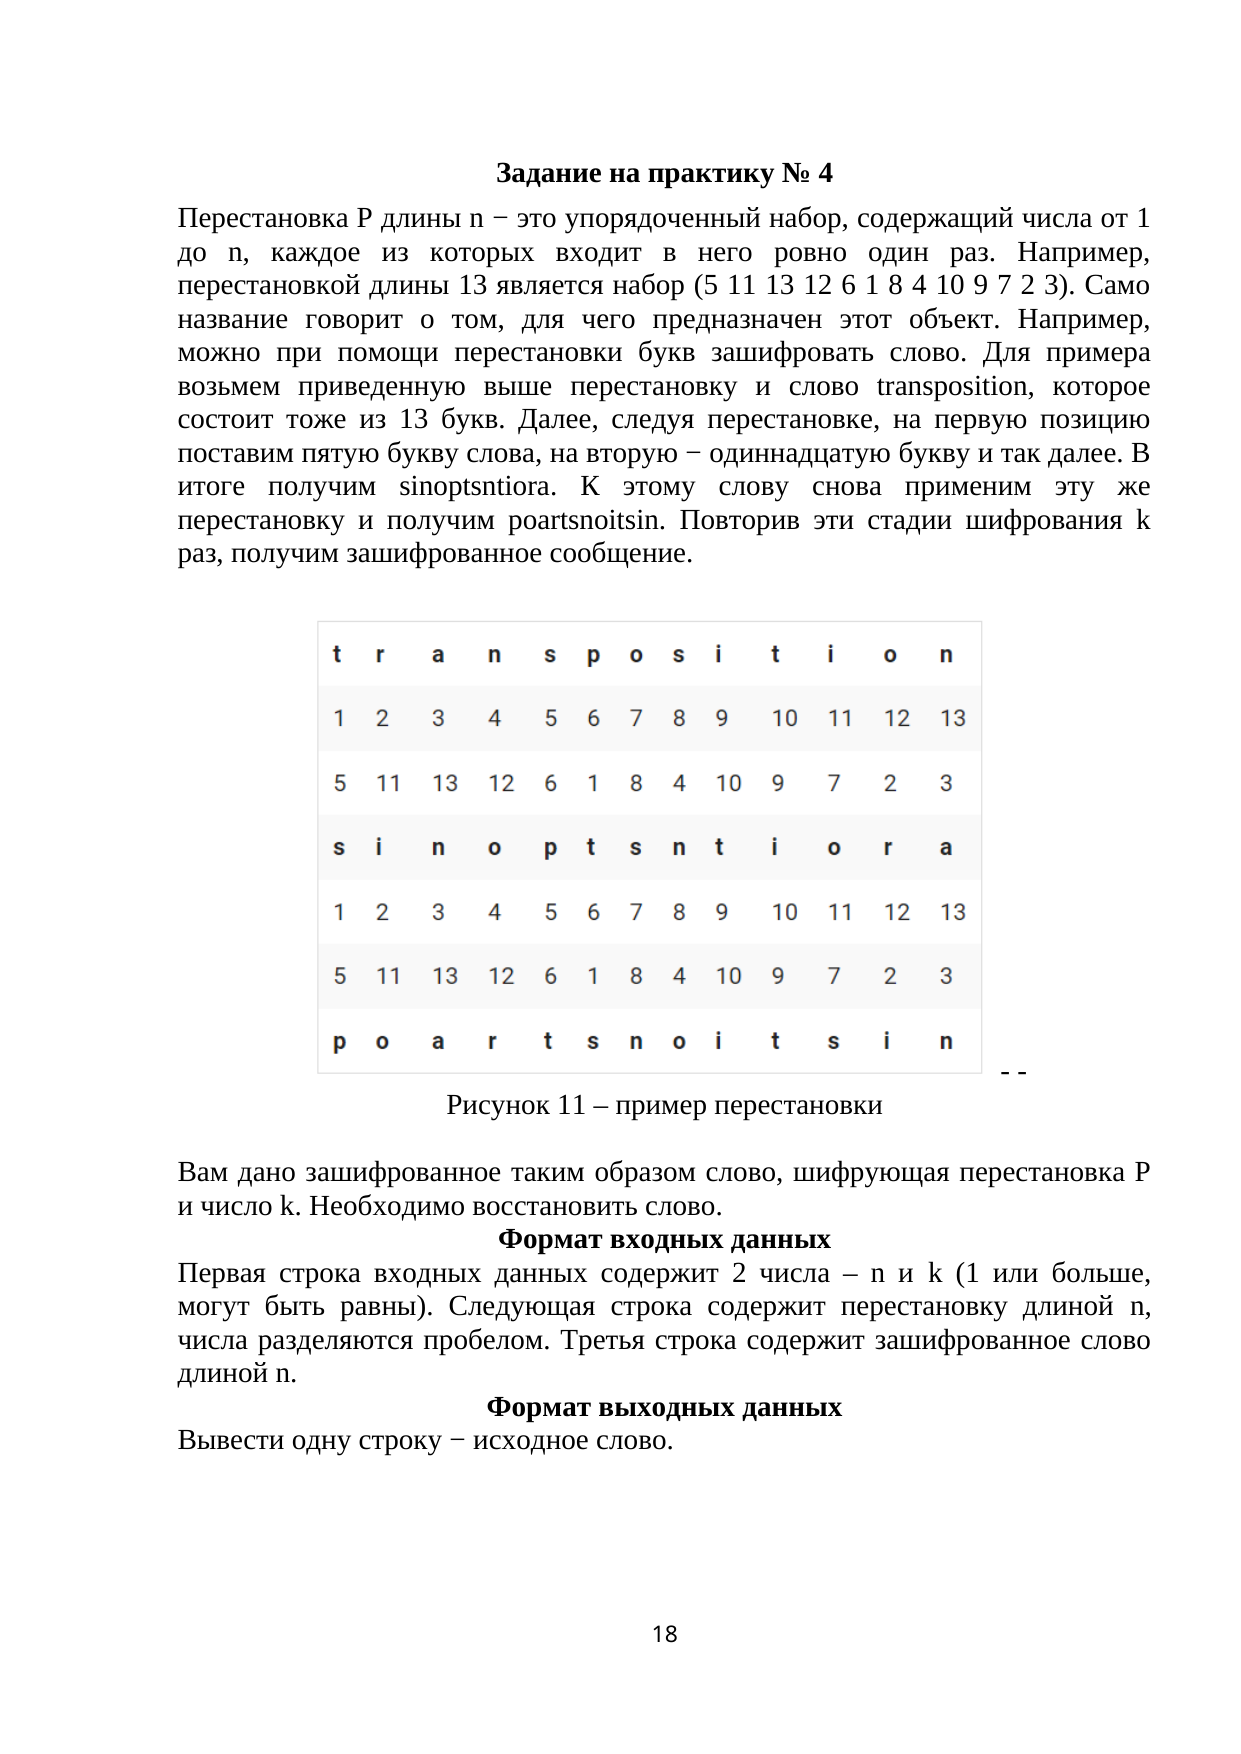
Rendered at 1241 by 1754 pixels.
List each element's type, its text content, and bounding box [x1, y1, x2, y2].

text Формат выходных данных [177, 1389, 1152, 1422]
text Вывести одну строку − исходное слово. [177, 1422, 1152, 1456]
text Формат входных данных [177, 1221, 1152, 1255]
subtitle Задание на практику № 4 [177, 156, 1152, 189]
text Рисунок 11 – пример перестановки [177, 1087, 1152, 1121]
picture [302, 602, 993, 1081]
text Перестановка P длины n − это упорядоченный набор, содержащий числа от 1 до n, каждое из которых входит в него ровно один раз. Например, перестановкой длины 13 является набор (5 11 13 12 6 1 8 4 10 9 7 2 3). Само название говорит о том, для чего предназначен этот объект. Например, можно при помощи перестановки букв зашифровать слово. Для примера возьмем приведенную выше перестановку и слово transposition, которое состоит тоже из 13 букв. Далее, следуя перестановке, на первую позицию поставим пятую букву слова, на вторую − одиннадцатую букву и так далее. В итоге получим sinoptsntiora. К этому слову снова применим эту же перестановку и получим poartsnoitsin. Повторив эти стадии шифрования k раз, получим зашифрованное сообщение. [177, 200, 1152, 569]
text Вам дано зашифрованное таким образом слово, шифрующая перестановка P и число k. Необходимо восстановить слово. [177, 1154, 1152, 1221]
text Первая строка входных данных содержит 2 числа – n и k (1 или больше, могут быть равны). Следующая строка содержит перестановку длиной n, числа разделяются пробелом. Третья строка содержит зашифрованное слово длиной n. [177, 1255, 1152, 1389]
